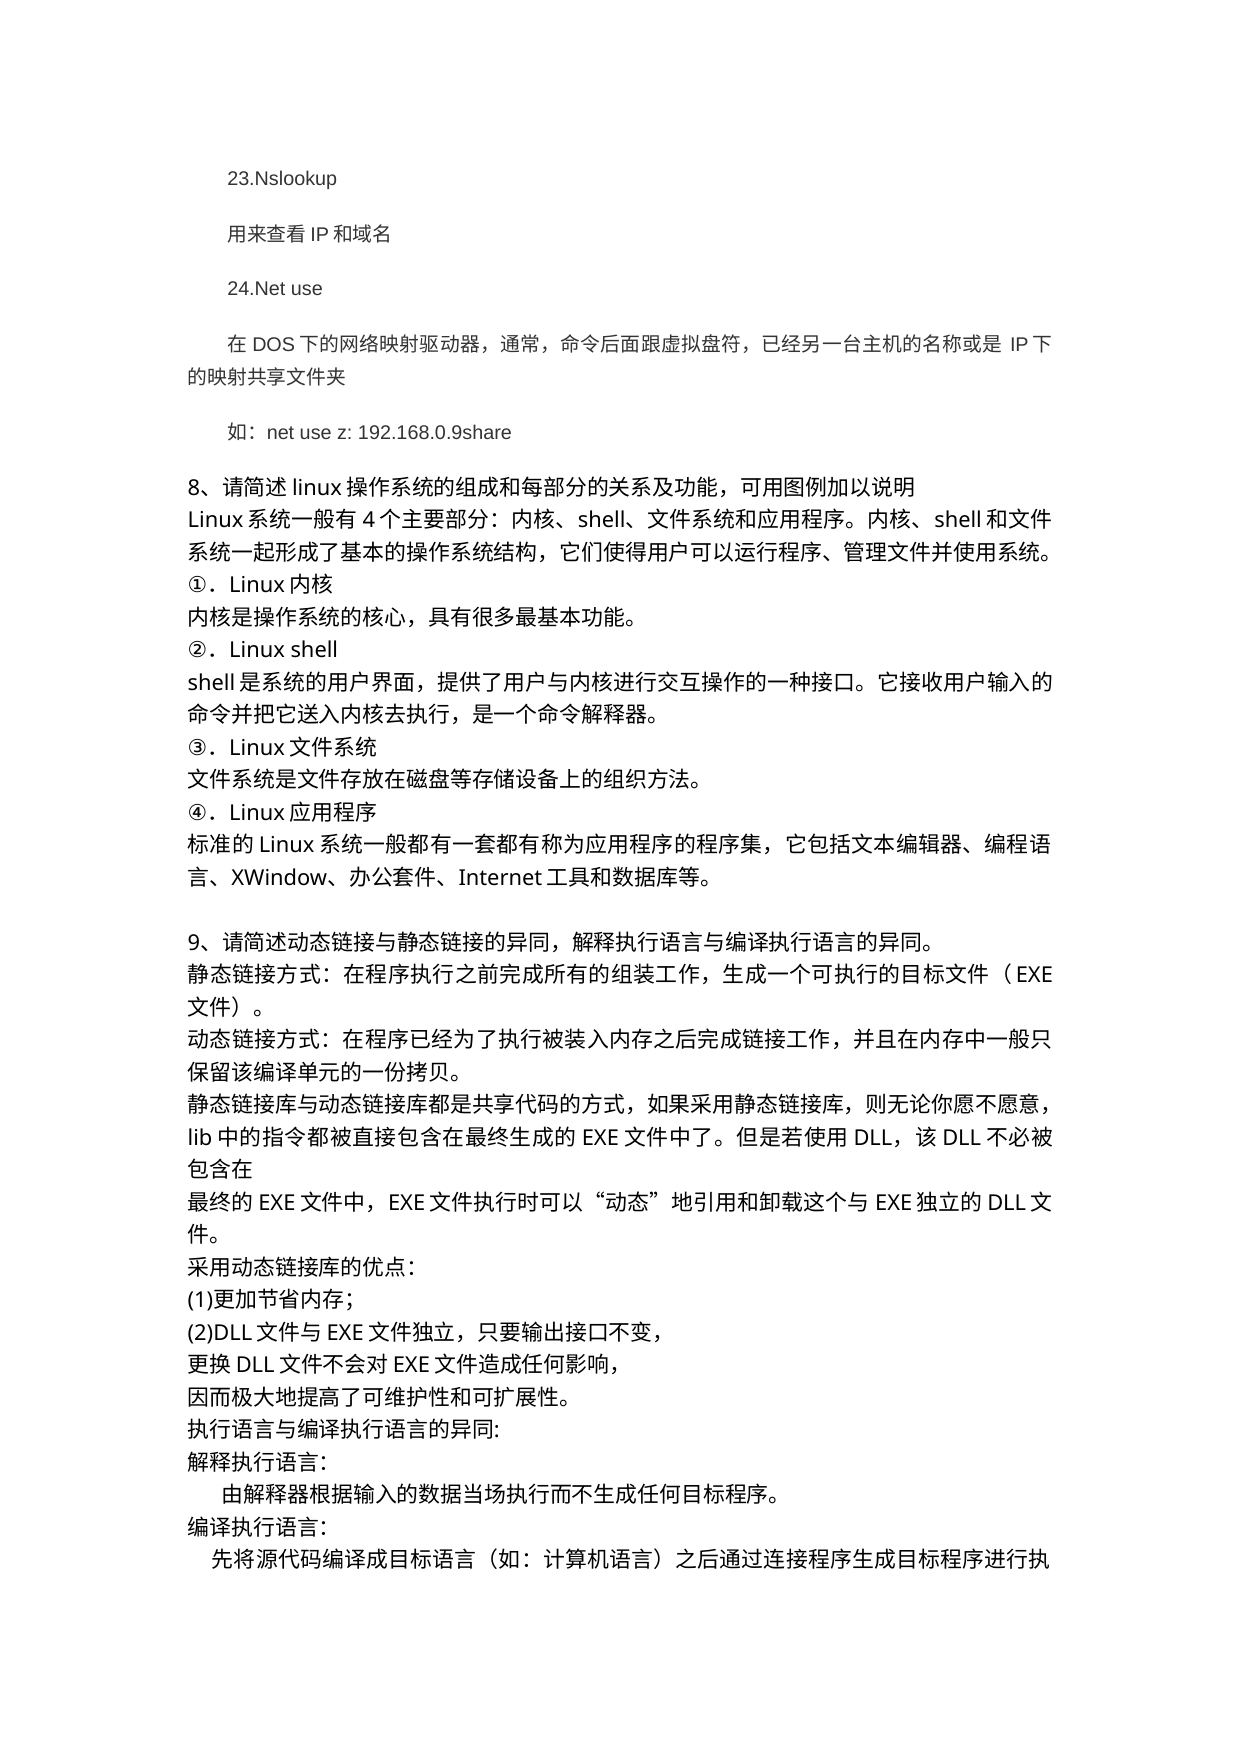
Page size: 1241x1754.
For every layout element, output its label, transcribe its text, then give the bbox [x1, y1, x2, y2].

text (1)更加节省内存； [187, 1282, 1053, 1314]
text 采用动态链接库的优点： [187, 1249, 1053, 1282]
text 23.Nslookup [187, 162, 1053, 194]
text 静态链接方式：在程序执行之前完成所有的组装工作，生成一个可执行的目标文件（EXE文件）。 [187, 957, 1053, 1022]
text (2)DLL文件与EXE文件独立，只要输出接口不变， [187, 1314, 1053, 1347]
text 动态链接方式：在程序已经为了执行被装入内存之后完成链接工作，并且在内存中一般只保留该编译单元的一份拷贝。 [187, 1022, 1053, 1087]
text lib中的指令都被直接包含在最终生成的EXE文件中了。但是若使用DLL，该DLL不必被包含在 [187, 1119, 1053, 1184]
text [187, 1542, 1053, 1574]
text 因而极大地提高了可维护性和可扩展性。 [187, 1379, 1053, 1412]
text ②．Linux shell [187, 632, 1053, 664]
text shell是系统的用户界面，提供了用户与内核进行交互操作的一种接口。它接收用户输入的命令并把它送入内核去执行，是一个命令解释器。 [187, 664, 1053, 729]
text 9、请简述动态链接与静态链接的异同，解释执行语言与编译执行语言的异同。 [187, 924, 1053, 957]
text 在DOS下的网络映射驱动器，通常，命令后面跟虚拟盘符，已经另一台主机的名称或是IP下的映射共享文件夹 [187, 327, 1053, 392]
text 由解释器根据输入的数据当场执行而不生成任何目标程序。 [187, 1477, 1053, 1509]
text ①．Linux内核 [187, 567, 1053, 599]
text Linux系统一般有4个主要部分：内核、shell、文件系统和应用程序。内核、shell和文件系统一起形成了基本的操作系统结构，它们使得用户可以运行程序、管理文件并使用系统。 [187, 502, 1053, 567]
text 更换DLL文件不会对EXE文件造成任何影响， [187, 1347, 1053, 1379]
text 编译执行语言： [187, 1509, 1053, 1542]
text 8、请简述linux操作系统的组成和每部分的关系及功能，可用图例加以说明 [187, 469, 1053, 502]
text 静态链接库与动态链接库都是共享代码的方式，如果采用静态链接库，则无论你愿不愿意， [187, 1087, 1053, 1119]
text 文件系统是文件存放在磁盘等存储设备上的组织方法。 [187, 762, 1053, 794]
text ④．Linux应用程序 [187, 794, 1053, 827]
text 如：net use z: 192.168.0.9share [187, 414, 1053, 447]
text 执行语言与编译执行语言的异同: [187, 1412, 1053, 1444]
text ③．Linux文件系统 [187, 729, 1053, 762]
text 24.Net use [187, 272, 1053, 304]
text 标准的Linux系统一般都有一套都有称为应用程序的程序集，它包括文本编辑器、编程语言、XWindow、办公套件、Internet工具和数据库等。 [187, 827, 1053, 892]
text 解释执行语言： [187, 1444, 1053, 1477]
text 内核是操作系统的核心，具有很多最基本功能。 [187, 599, 1053, 632]
text 用来查看IP和域名 [187, 217, 1053, 249]
text 最终的EXE文件中，EXE文件执行时可以“动态”地引用和卸载这个与EXE独立的DLL文件。 [187, 1184, 1053, 1249]
